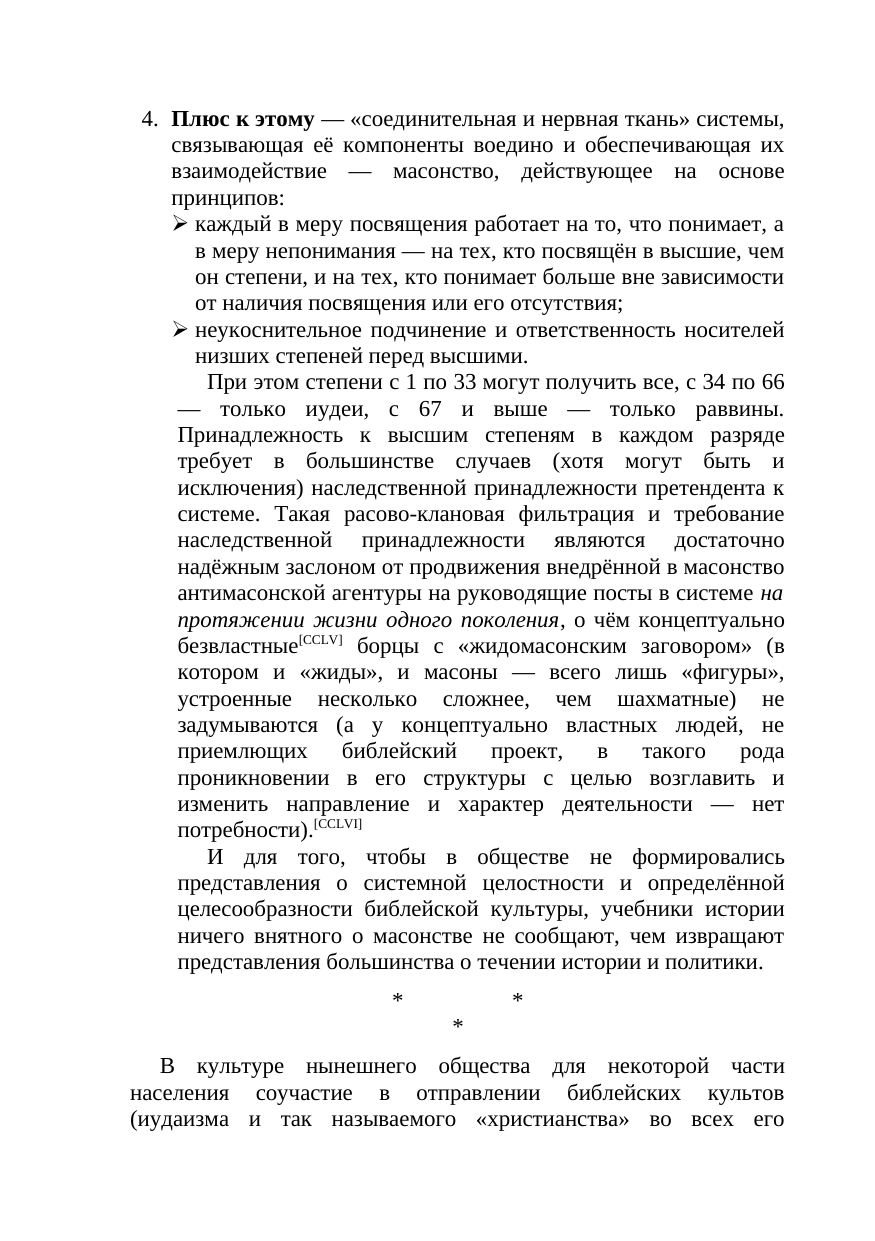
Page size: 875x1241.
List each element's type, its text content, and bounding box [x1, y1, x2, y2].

list Плюс к этому — «соединительная и нервная ткань» системы, связывающая её компоненты воедино и обеспечивающая их взаимодействие — масонство, действующее на основе принципов: [136, 105, 785, 210]
list каждый в меру посвящения работает на то, что понимает, а в меру непонимания — на тех, кто посвящён в высшие, чем он степени, и на тех, кто понимает больше вне зависимости от наличия посвящения или его отсутствия; [171, 210, 785, 316]
list И для того, чтобы в обществе не формировались представления о системной целостности и определённой целесообразности библейской культуры, учебники истории ничего внятного о масонстве не сообщают, чем извращают представления большинства о течении истории и политики. [177, 843, 785, 974]
list неукоснительное подчинение и ответственность носителей низших степеней перед высшими. [171, 316, 785, 368]
text * * * [130, 987, 785, 1040]
list При этом степени с 1 по 33 могут получить все, с 34 по 66 — только иудеи, с 67 и выше — только раввины. Принадлежность к высшим степеням в каждом разряде требует в большинстве случаев (хотя могут быть и исключения) наследственной принадлежности претендента к системе. Такая расово-клановая фильтрация и требование наследственной принадлежности являются достаточно надёжным заслоном от продвижения внедрённой в масонство антимасонской агентуры на руководящие посты в системе на протяжении жизни одного поколения, о чём концептуально безвластные[CCLV] борцы с «жидомасонским заговором» (в котором и «жиды», и масоны — всего лишь «фигуры», устроенные несколько сложнее, чем шахматные) не задумываются (а у концептуально властных людей, не приемлющих библейский проект, в такого рода проникновении в его структуры с целью возглавить и изменить направление и характер деятельности — нет потребности).[CCLVI] [177, 368, 785, 843]
